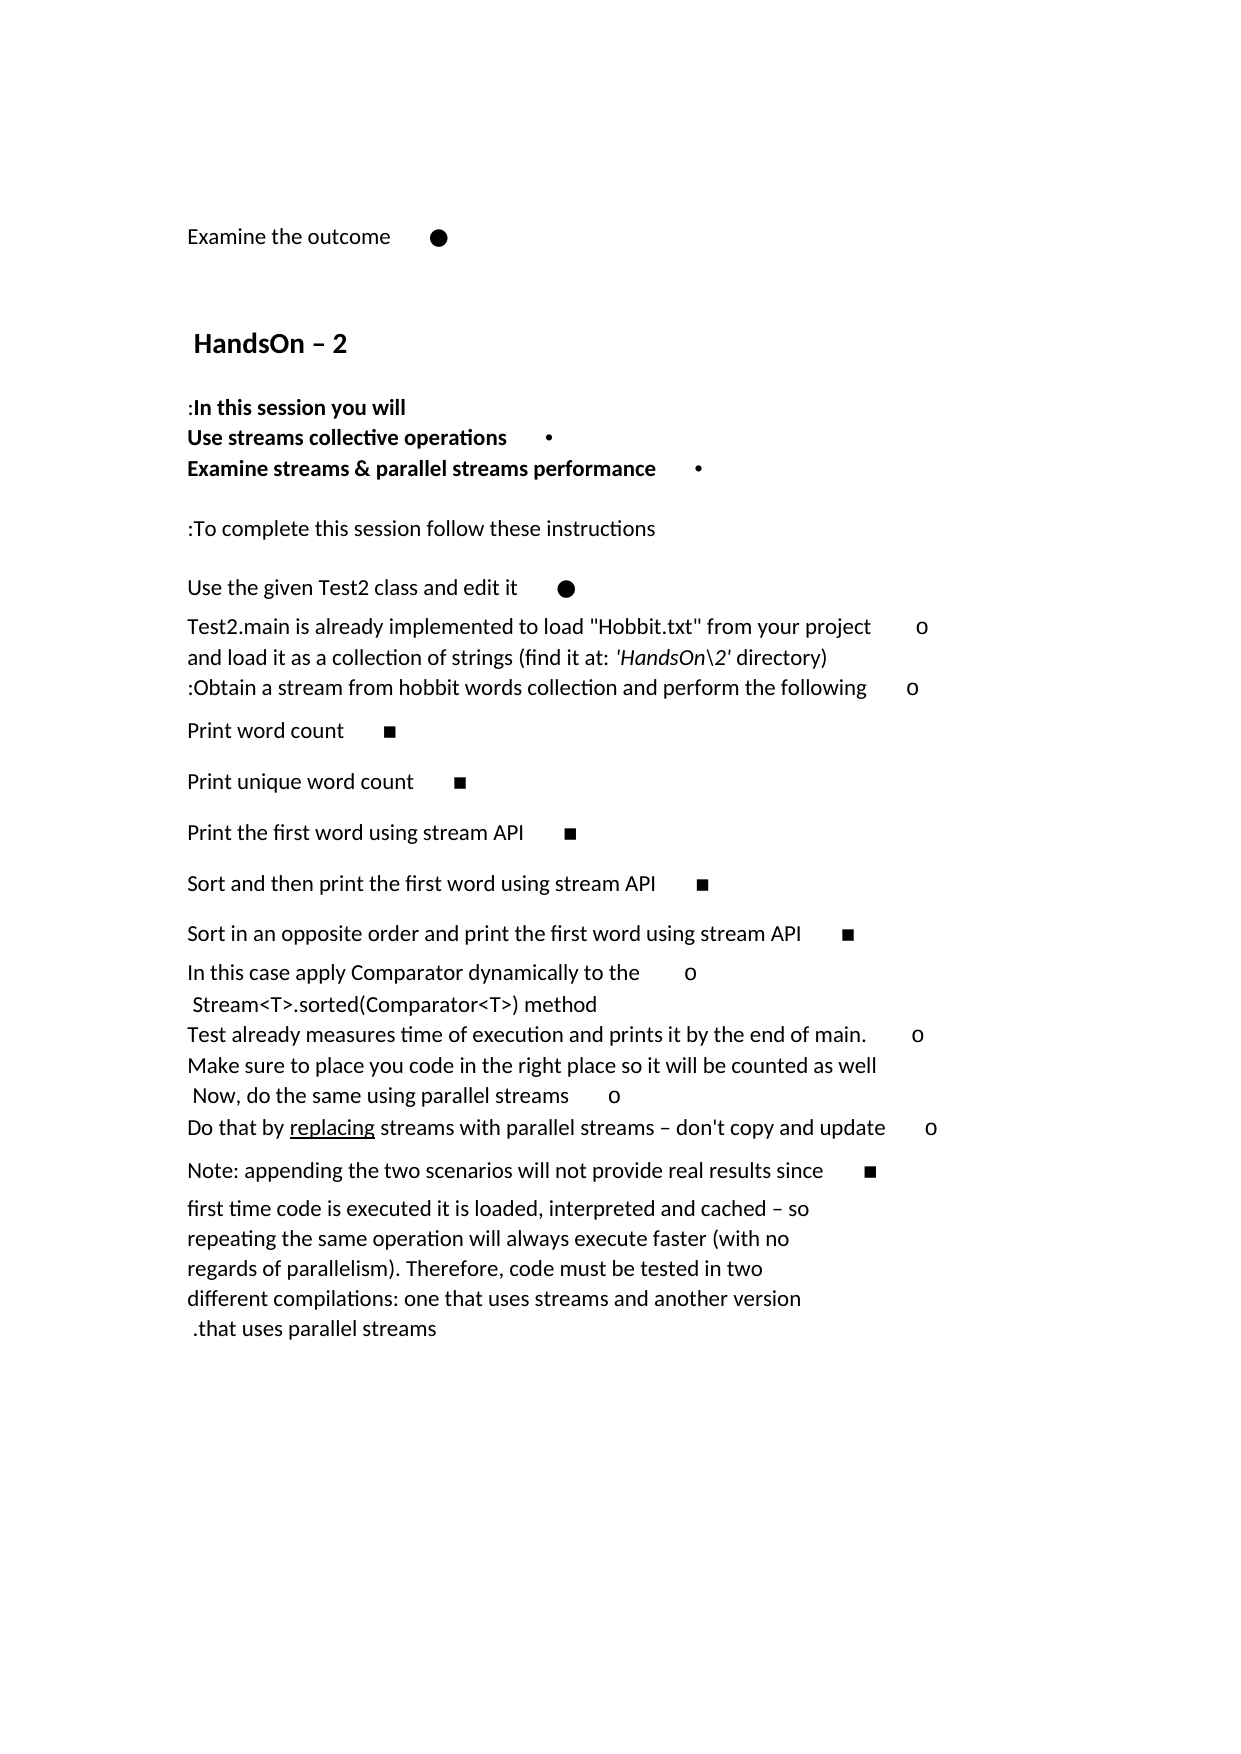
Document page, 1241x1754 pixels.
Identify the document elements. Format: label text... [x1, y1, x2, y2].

text To complete this session follow these instructions: [187, 514, 1053, 542]
list Examine the outcome [187, 210, 1015, 257]
list Print the first word using stream API [187, 806, 865, 853]
list Do that by replacing streams with parallel streams – don't copy and update [187, 1113, 940, 1142]
list Examine streams & parallel streams performance [187, 454, 1015, 482]
list Use streams collective operations [187, 423, 1015, 452]
list Note: appending the two scenarios will not provide real results since first time code is executed it is loaded, interpreted and cached – so repeating the same operation will always execute faster (with no regards of parallelism). Therefore, code must be tested in two different compilations: one that uses streams and another version that uses parallel streams. [187, 1144, 865, 1342]
list Test already measures time of execution and prints it by the end of main. Make sure to place you code in the right place so it will be counted as well [187, 1020, 940, 1079]
text HandsOn – 2 [187, 325, 1053, 360]
text In this session you will: [187, 393, 1053, 421]
list Test2.main is already implemented to load "Hobbit.txt" from your project and load it as a collection of strings (find it at: 'HandsOn\2' directory) [187, 612, 940, 671]
list Obtain a stream from hobbit words collection and perform the following: [187, 673, 940, 702]
list Use the given Test2 class and edit it [187, 561, 1015, 608]
list In this case apply Comparator dynamically to the Stream<T>.sorted(Comparator<T>) method [187, 958, 790, 1018]
list Sort and then print the first word using stream API [187, 857, 865, 904]
list Print unique word count [187, 756, 865, 802]
list Now, do the same using parallel streams [187, 1082, 940, 1111]
list Print word count [187, 705, 865, 752]
list Sort in an opposite order and print the first word using stream API [187, 908, 865, 955]
